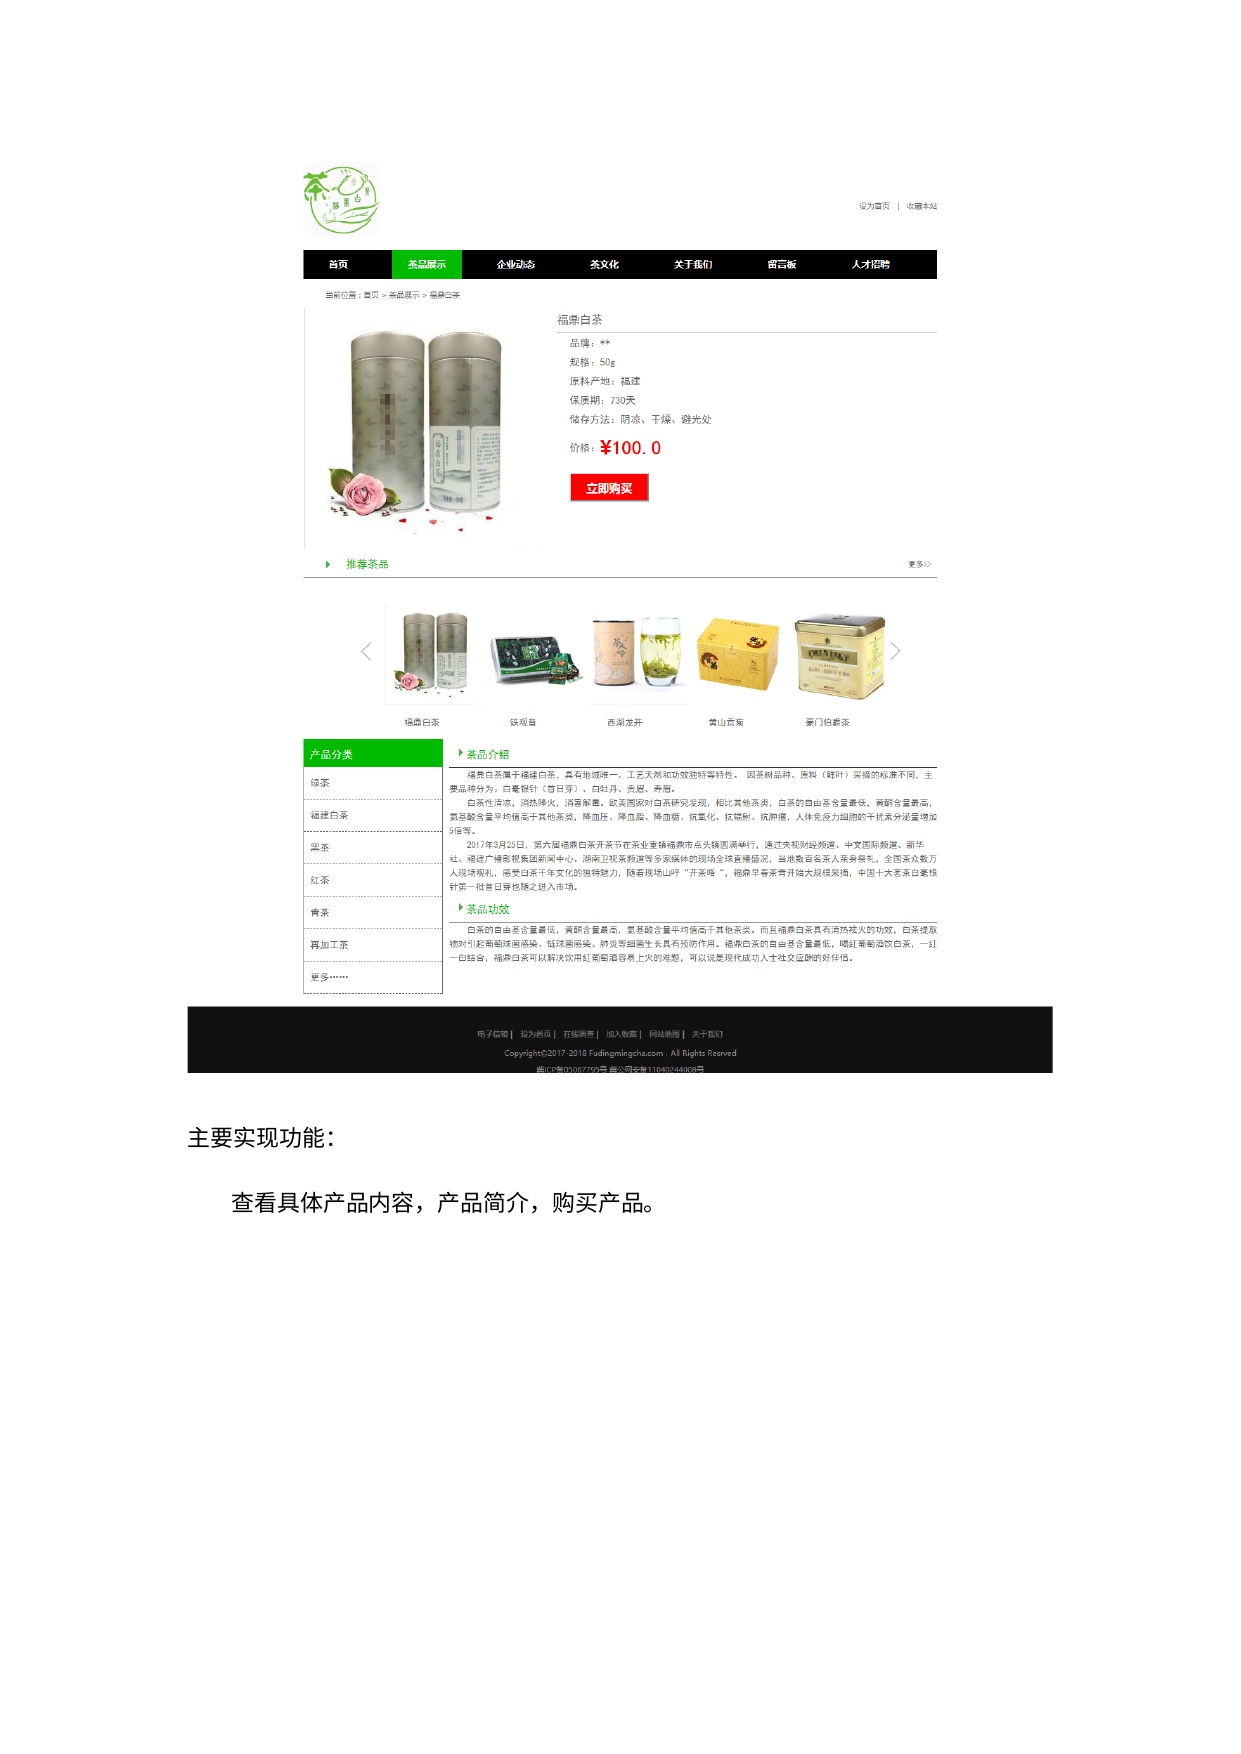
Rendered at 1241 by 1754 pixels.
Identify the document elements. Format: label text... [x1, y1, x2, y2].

text 查看具体产品内容，产品简介，购买产品。 [187, 1169, 1053, 1234]
picture [187, 162, 1053, 1074]
text 主要实现功能： [187, 1104, 1053, 1169]
